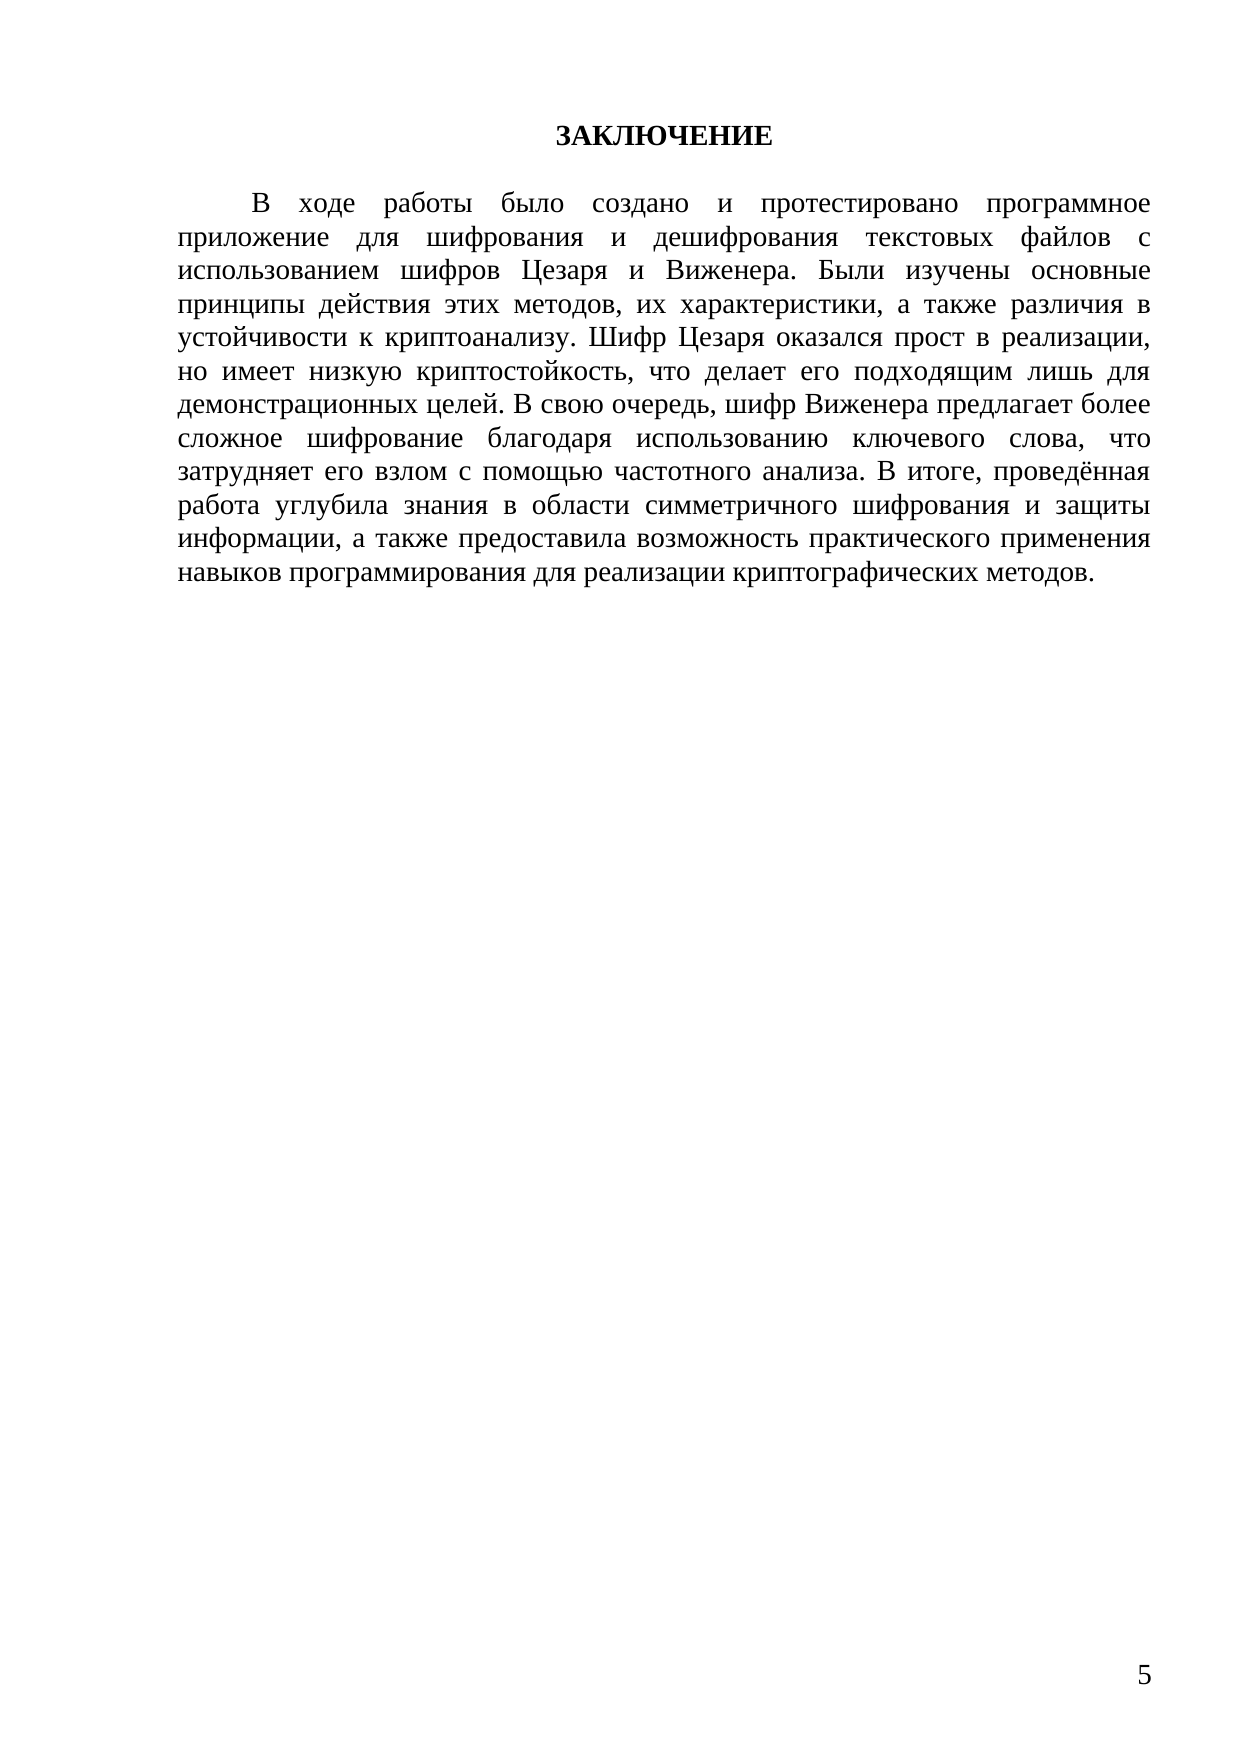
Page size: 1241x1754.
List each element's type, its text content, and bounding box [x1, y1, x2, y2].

text В ходе работы было создано и протестировано программное приложение для шифрования и дешифрования текстовых файлов с использованием шифров Цезаря и Виженера. Были изучены основные принципы действия этих методов, их характеристики, а также различия в устойчивости к криптоанализу. Шифр Цезаря оказался прост в реализации, но имеет низкую криптостойкость, что делает его подходящим лишь для демонстрационных целей. В свою очередь, шифр Виженера предлагает более сложное шифрование благодаря использованию ключевого слова, что затрудняет его взлом с помощью частотного анализа. В итоге, проведённая работа углубила знания в области симметричного шифрования и защиты информации, а также предоставила возможность практического применения навыков программирования для реализации криптографических методов. [177, 185, 1152, 588]
subtitle ЗАКЛЮЧЕНИЕ [177, 118, 1152, 152]
